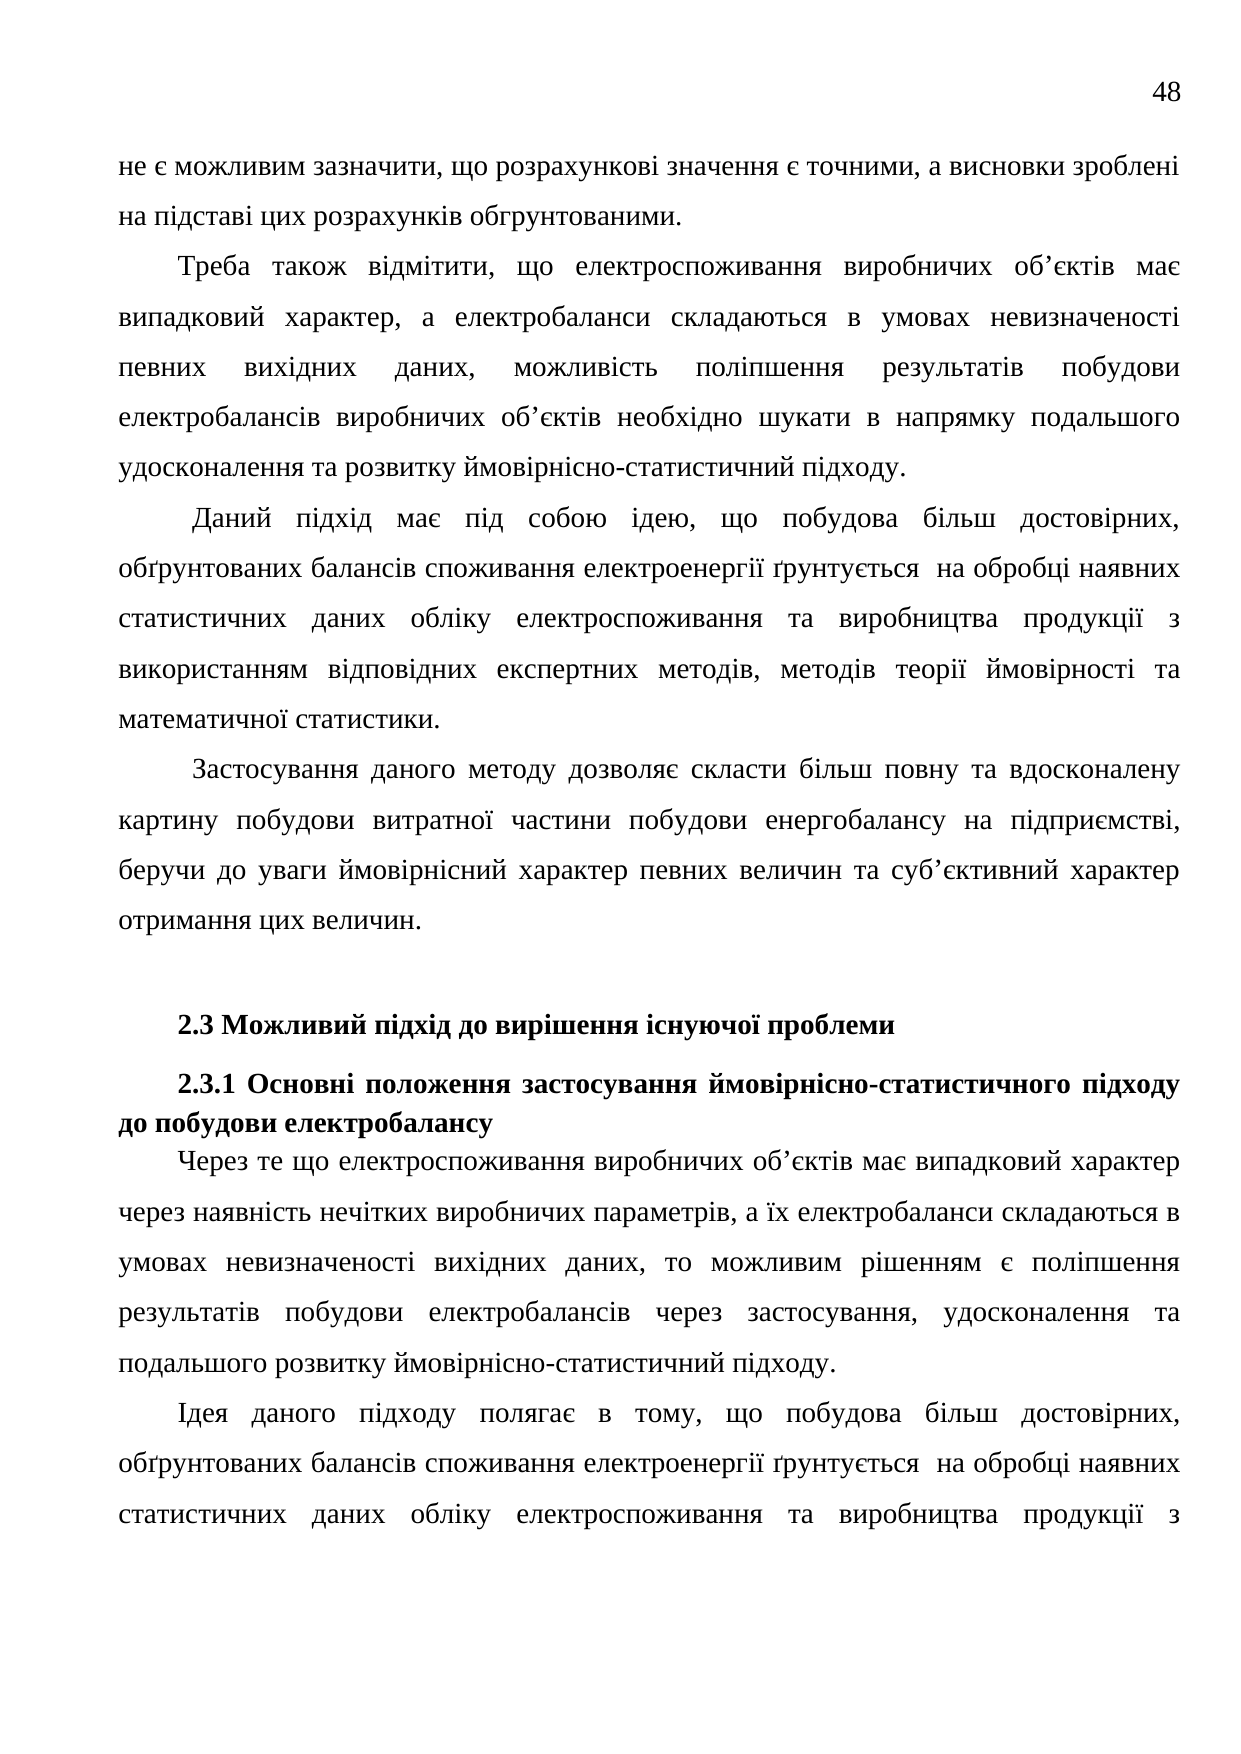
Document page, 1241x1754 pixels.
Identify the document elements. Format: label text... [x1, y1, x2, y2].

text Через те що електроспоживання виробничих об’єктів має випадковий характер через наявність нечітких виробничих параметрів, а їх електробаланси складаються в умовах невизначеності вихідних даних, то можливим рішенням є поліпшення результатів побудови електробалансів через застосування, удосконалення та подальшого розвитку ймовірнісно-статистичний підходу. [118, 1143, 1181, 1378]
text Застосування даного методу дозволяє скласти більш повну та вдосконалену картину побудови витратної частини побудови енергобалансу на підприємстві, беручи до уваги ймовірнісний характер певних величин та суб’єктивний характер отримання цих величин. [118, 751, 1181, 936]
subtitle 2.3.1 Основні положення застосування ймовірнісно-статистичного підходу до побудови електробалансу [118, 1066, 1181, 1138]
text Треба також відмітити, що електроспоживання виробничих об’єктів має випадковий характер, а електробаланси складаються в умовах невизначеності певних вихідних даних, можливість поліпшення результатів побудови електробалансів виробничих об’єктів необхідно шукати в напрямку подальшого удосконалення та розвитку ймовірнісно-статистичний підходу. [118, 248, 1181, 483]
subtitle 2.3 Можливий підхід до вирішення існуючої проблеми [118, 1007, 1181, 1041]
text Даний підхід має під собою ідею, що побудова більш достовірних, обґрунтованих балансів споживання електроенергії ґрунтується на обробці наявних статистичних даних обліку електроспоживання та виробництва продукції з використанням відповідних експертних методів, методів теорії ймовірності та математичної статистики. [118, 500, 1181, 735]
